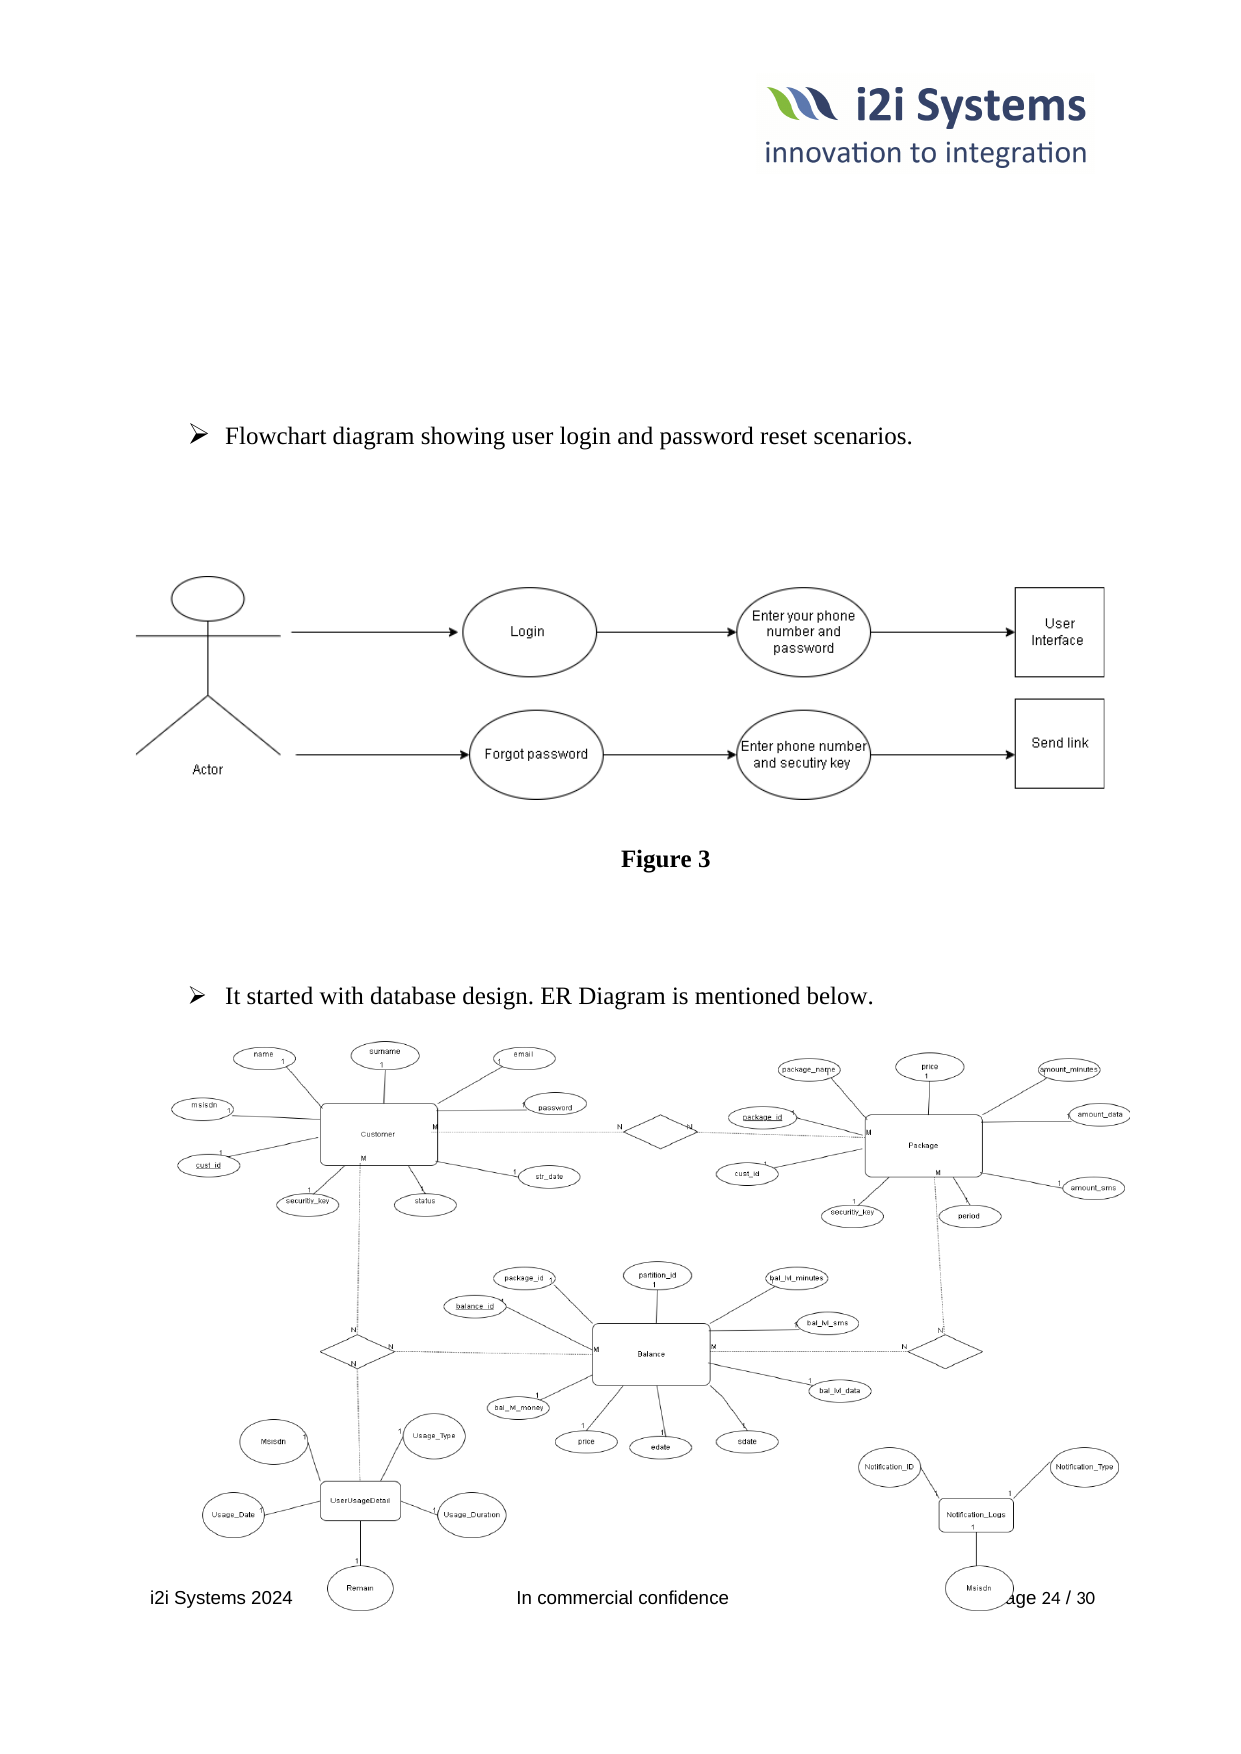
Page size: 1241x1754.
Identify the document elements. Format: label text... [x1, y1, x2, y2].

picture [171, 1041, 1130, 1611]
list Flowchart diagram showing user login and password reset scenarios. [187, 421, 1181, 451]
list It started with database design. ER Diagram is mentioned below. [187, 981, 1181, 1009]
picture [756, 73, 1095, 174]
subtitle Figure 3 [150, 844, 1181, 873]
picture [135, 576, 1105, 800]
